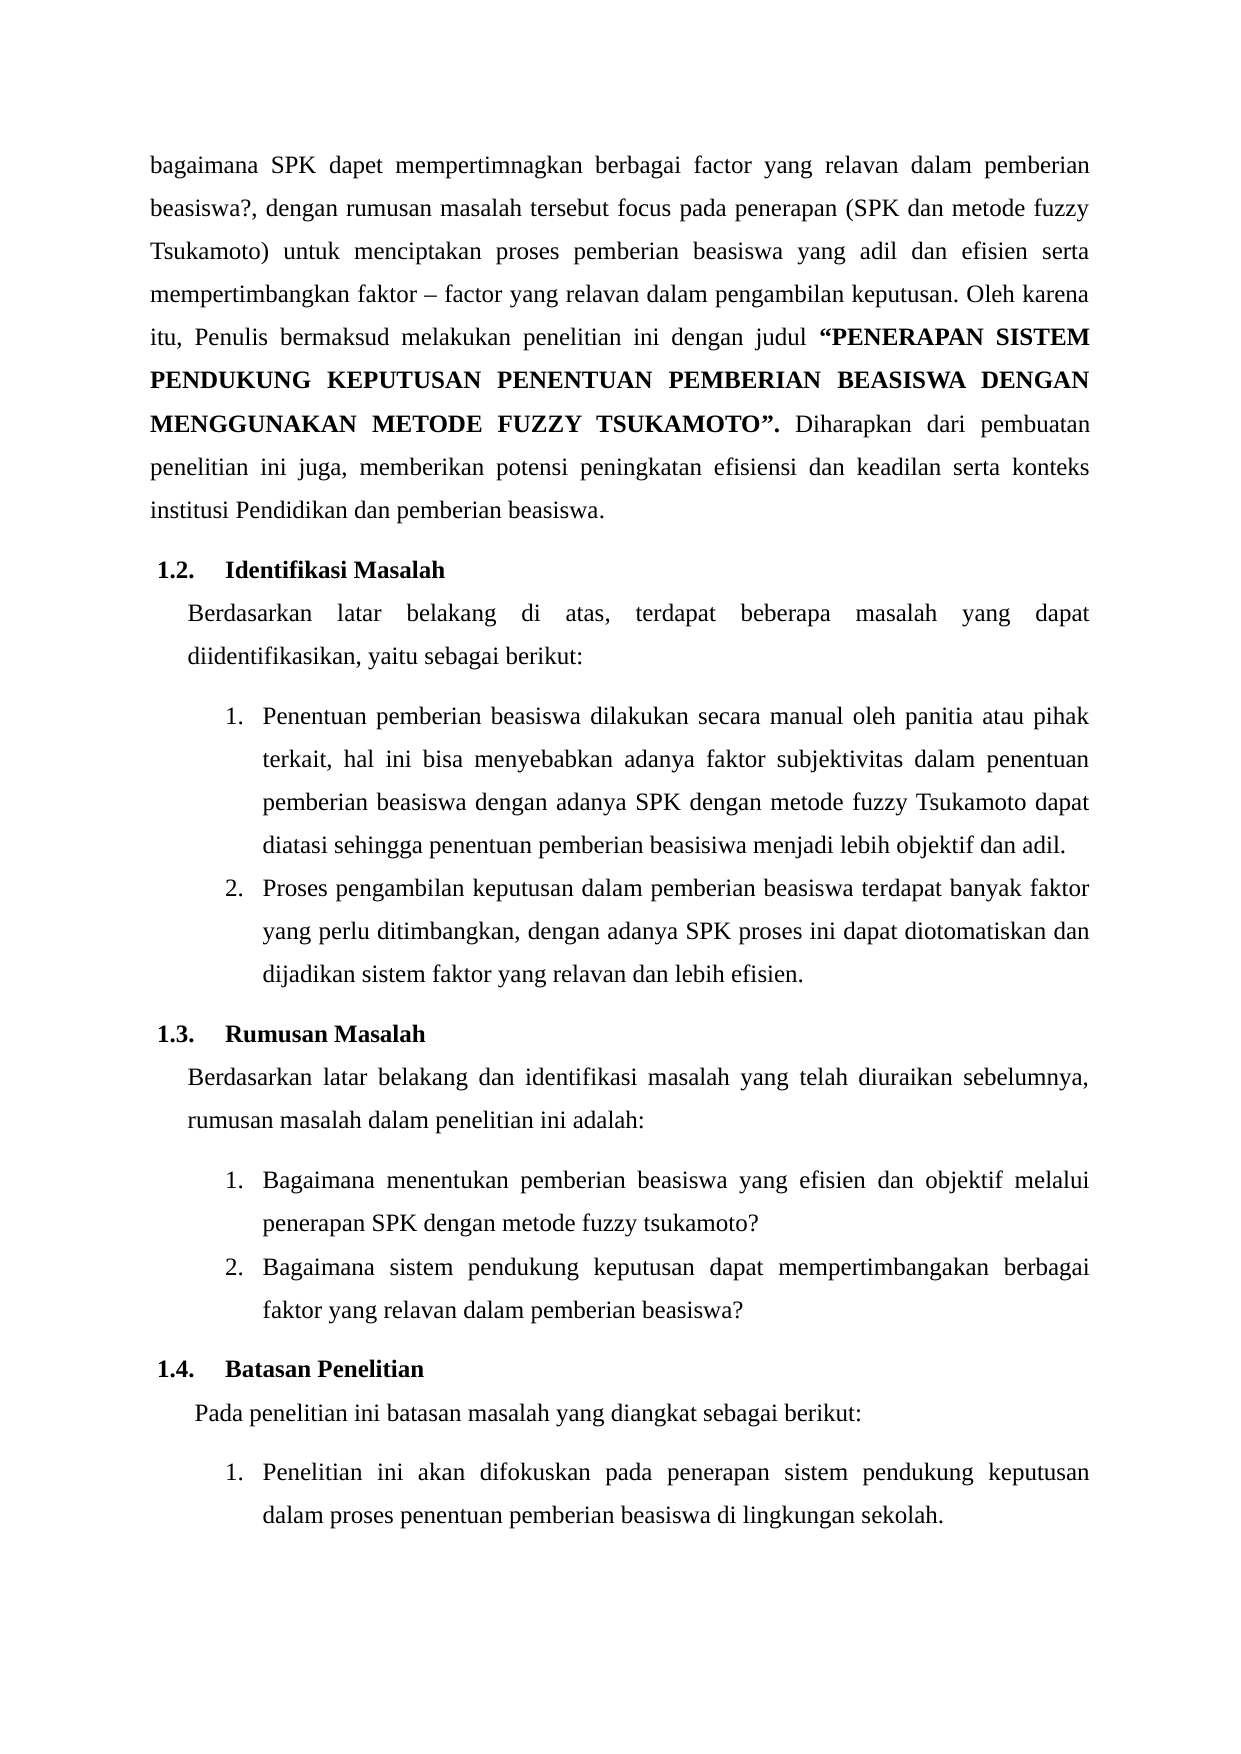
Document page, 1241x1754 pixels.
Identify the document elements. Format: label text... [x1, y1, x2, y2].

list Bagaimana sistem pendukung keputusan dapat mempertimbangakan berbagai faktor yang relavan dalam pemberian beasiswa? [225, 1252, 1090, 1323]
text Berdasarkan latar belakang dan identifikasi masalah yang telah diuraikan sebelumnya, rumusan masalah dalam penelitian ini adalah: [187, 1062, 1090, 1134]
text Berdasarkan latar belakang di atas, terdapat beberapa masalah yang dapat diidentifikasikan, yaitu sebagai berikut: [187, 598, 1090, 670]
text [150, 150, 1090, 524]
subtitle Identifikasi Masalah [157, 555, 1090, 583]
text Pada penelitian ini batasan masalah yang diangkat sebagai berikut: [150, 1398, 1090, 1426]
list Proses pengambilan keputusan dalam pemberian beasiswa terdapat banyak faktor yang perlu ditimbangkan, dengan adanya SPK proses ini dapat diotomatiskan dan dijadikan sistem faktor yang relavan dan lebih efisien. [225, 873, 1090, 988]
list Penelitian ini akan difokuskan pada penerapan sistem pendukung keputusan dalam proses penentuan pemberian beasiswa di lingkungan sekolah. [225, 1457, 1090, 1529]
subtitle Rumusan Masalah [157, 1019, 1090, 1048]
list Penentuan pemberian beasiswa dilakukan secara manual oleh panitia atau pihak terkait, hal ini bisa menyebabkan adanya faktor subjektivitas dalam penentuan pemberian beasiswa dengan adanya SPK dengan metode fuzzy Tsukamoto dapat diatasi sehingga penentuan pemberian beasisiwa menjadi lebih objektif dan adil. [225, 701, 1090, 859]
subtitle Batasan Penelitian [157, 1354, 1090, 1383]
list Bagaimana menentukan pemberian beasiswa yang efisien dan objektif melalui penerapan SPK dengan metode fuzzy tsukamoto? [225, 1165, 1090, 1237]
